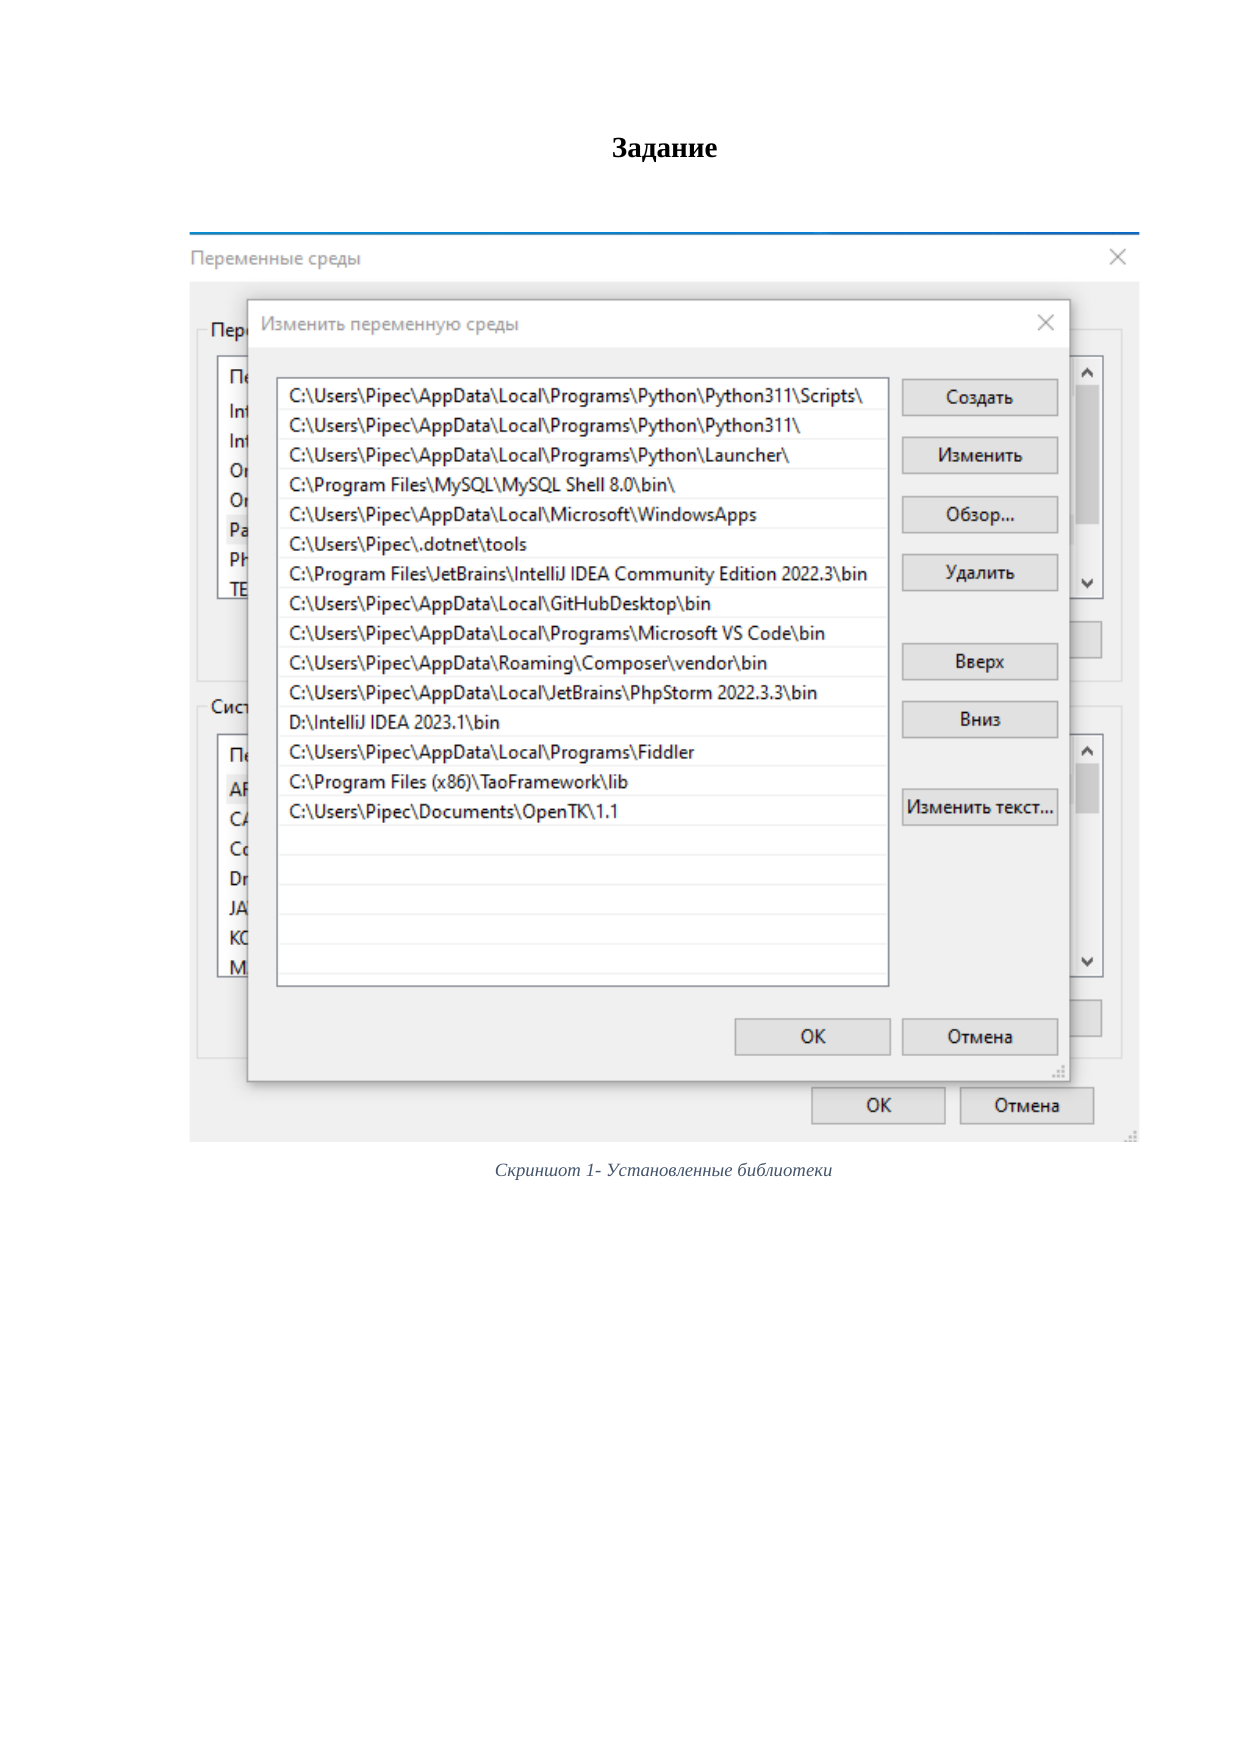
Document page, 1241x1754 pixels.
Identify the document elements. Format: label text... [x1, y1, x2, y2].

picture [189, 232, 1140, 1142]
text Задание [177, 131, 1152, 164]
text Скриншот 1- Установленные библиотеки [177, 1159, 1152, 1180]
